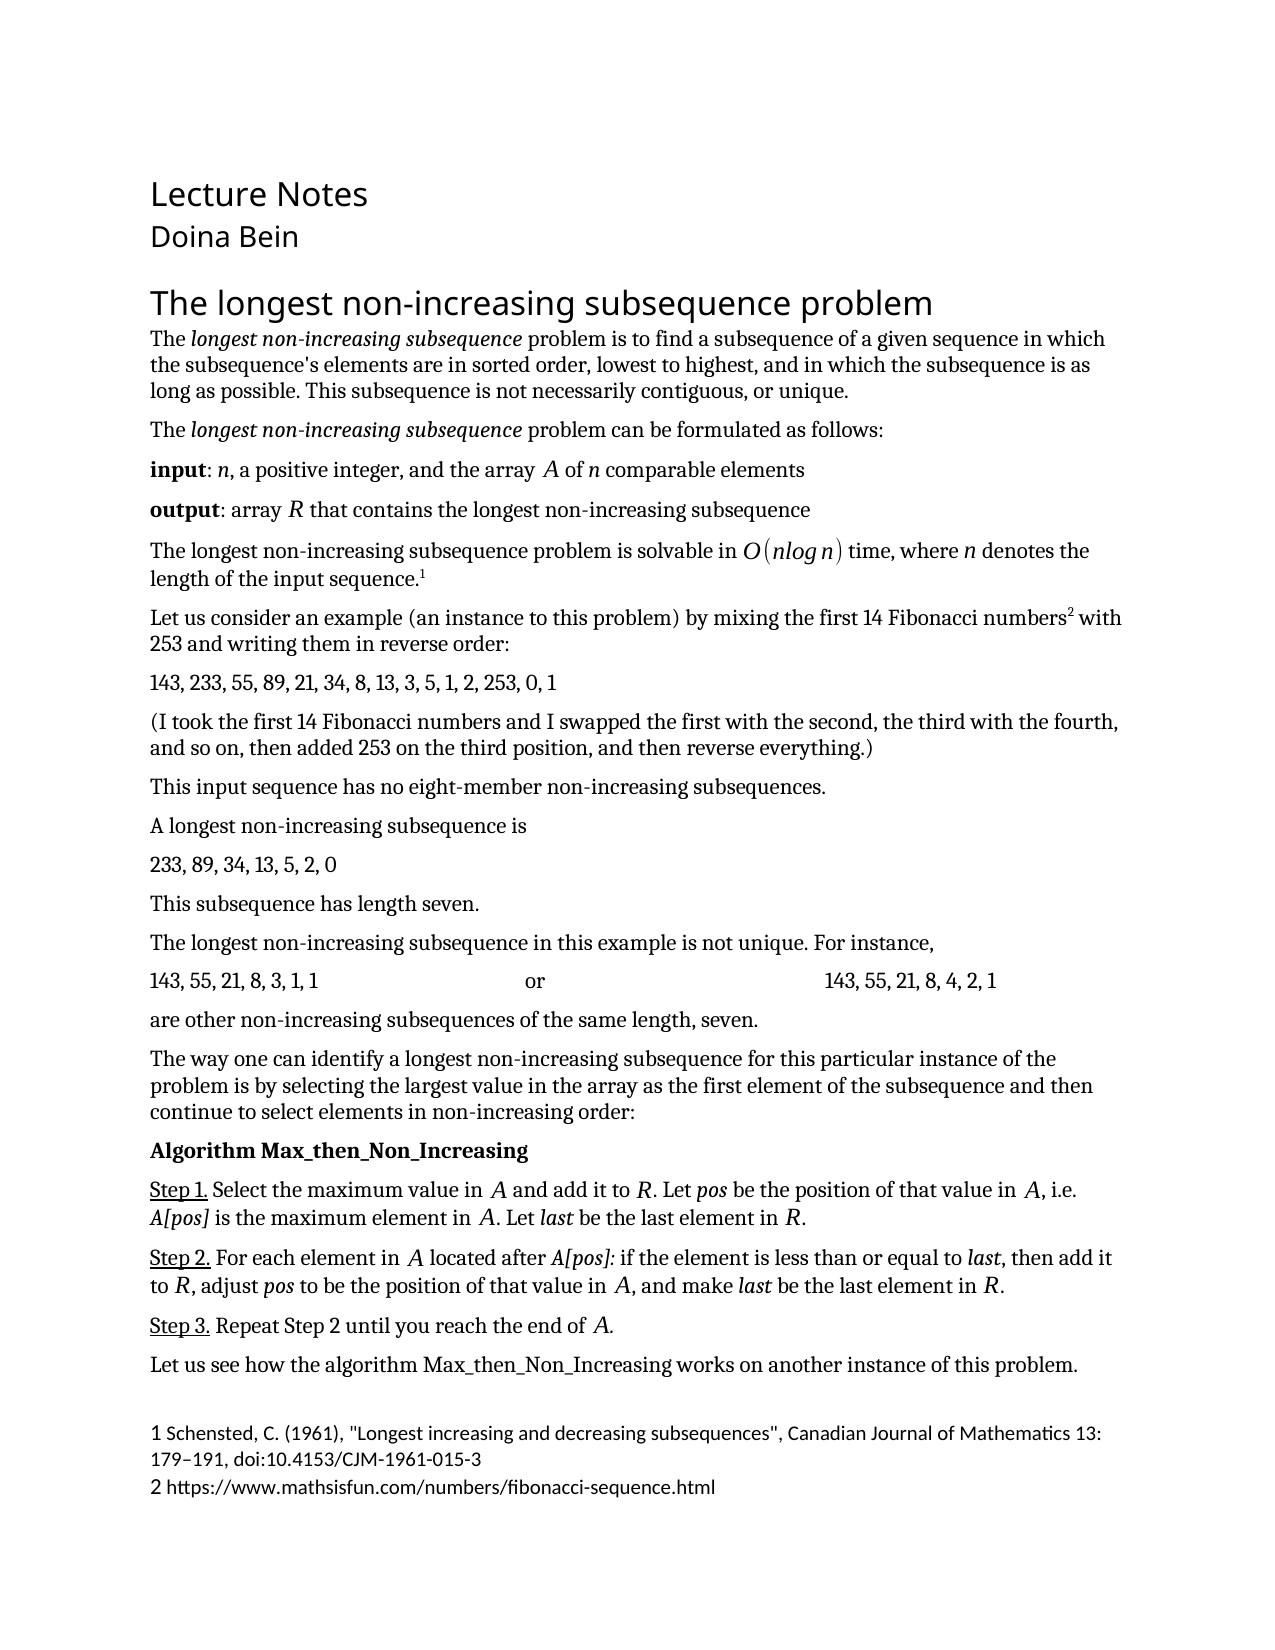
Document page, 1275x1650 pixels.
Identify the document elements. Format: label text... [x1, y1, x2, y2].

text The longest non-increasing subsequence problem is solvable in time, where denotes the length of the input sequence. [150, 536, 1125, 592]
text (I took the first 14 Fibonacci numbers and I swapped the first with the second, the third with the fourth, and so on, then added 253 on the third position, and then reverse everything.) [150, 709, 1125, 762]
text 233, 89, 34, 13, 5, 2, 0 [150, 852, 1125, 878]
text 143, 233, 55, 89, 21, 34, 8, 13, 3, 5, 1, 2, 253, 0, 1 [150, 670, 1125, 696]
text output: array that contains the longest non-increasing subsequence [150, 496, 1125, 523]
text Step 3. Repeat Step 2 until you reach the end of . [150, 1312, 1125, 1339]
subtitle The longest non-increasing subsequence problem [150, 280, 1125, 325]
text Step 1. Select the maximum value in and add it to . Let pos be the position of that value in , i.e. A[pos] is the maximum element in . Let last be the last element in . [150, 1176, 1125, 1232]
text are other non-increasing subsequences of the same length, seven. [150, 1007, 1125, 1033]
text input: n, a positive integer, and the array of n comparable elements [150, 456, 1125, 483]
text Step 2. For each element in located after A[pos]: if the element is less than or equal to last, then add it to , adjust pos to be the position of that value in , and make last be the last element in . [150, 1244, 1125, 1299]
text This input sequence has no eight-member non-increasing subsequences. [150, 774, 1125, 800]
text Doina Bein [150, 216, 1125, 256]
text Let us consider an example (an instance to this problem) by mixing the first 14 Fibonacci numbers with 253 and writing them in reverse order: [150, 605, 1125, 657]
text 143, 55, 21, 8, 3, 1, 1 or 143, 55, 21, 8, 4, 2, 1 [150, 968, 1125, 995]
text The longest non-increasing subsequence problem can be formulated as follows: [150, 417, 1125, 443]
text Algorithm Max_then_Non_Increasing [150, 1138, 1125, 1164]
text The longest non-increasing subsequence problem is to find a subsequence of a given sequence in which the subsequence's elements are in sorted order, lowest to highest, and in which the subsequence is as long as possible. This subsequence is not necessarily contiguous, or unique. [150, 325, 1125, 404]
subtitle Lecture Notes [150, 171, 1125, 216]
text The way one can identify a longest non-increasing subsequence for this particular instance of the problem is by selecting the largest value in the array as the first element of the subsequence and then continue to select elements in non-increasing order: [150, 1046, 1125, 1125]
text A longest non-increasing subsequence is [150, 813, 1125, 839]
text The longest non-increasing subsequence in this example is not unique. For instance, [150, 929, 1125, 956]
text This subsequence has length seven. [150, 891, 1125, 917]
text Let us see how the algorithm Max_then_Non_Increasing works on another instance of this problem. [150, 1352, 1125, 1378]
